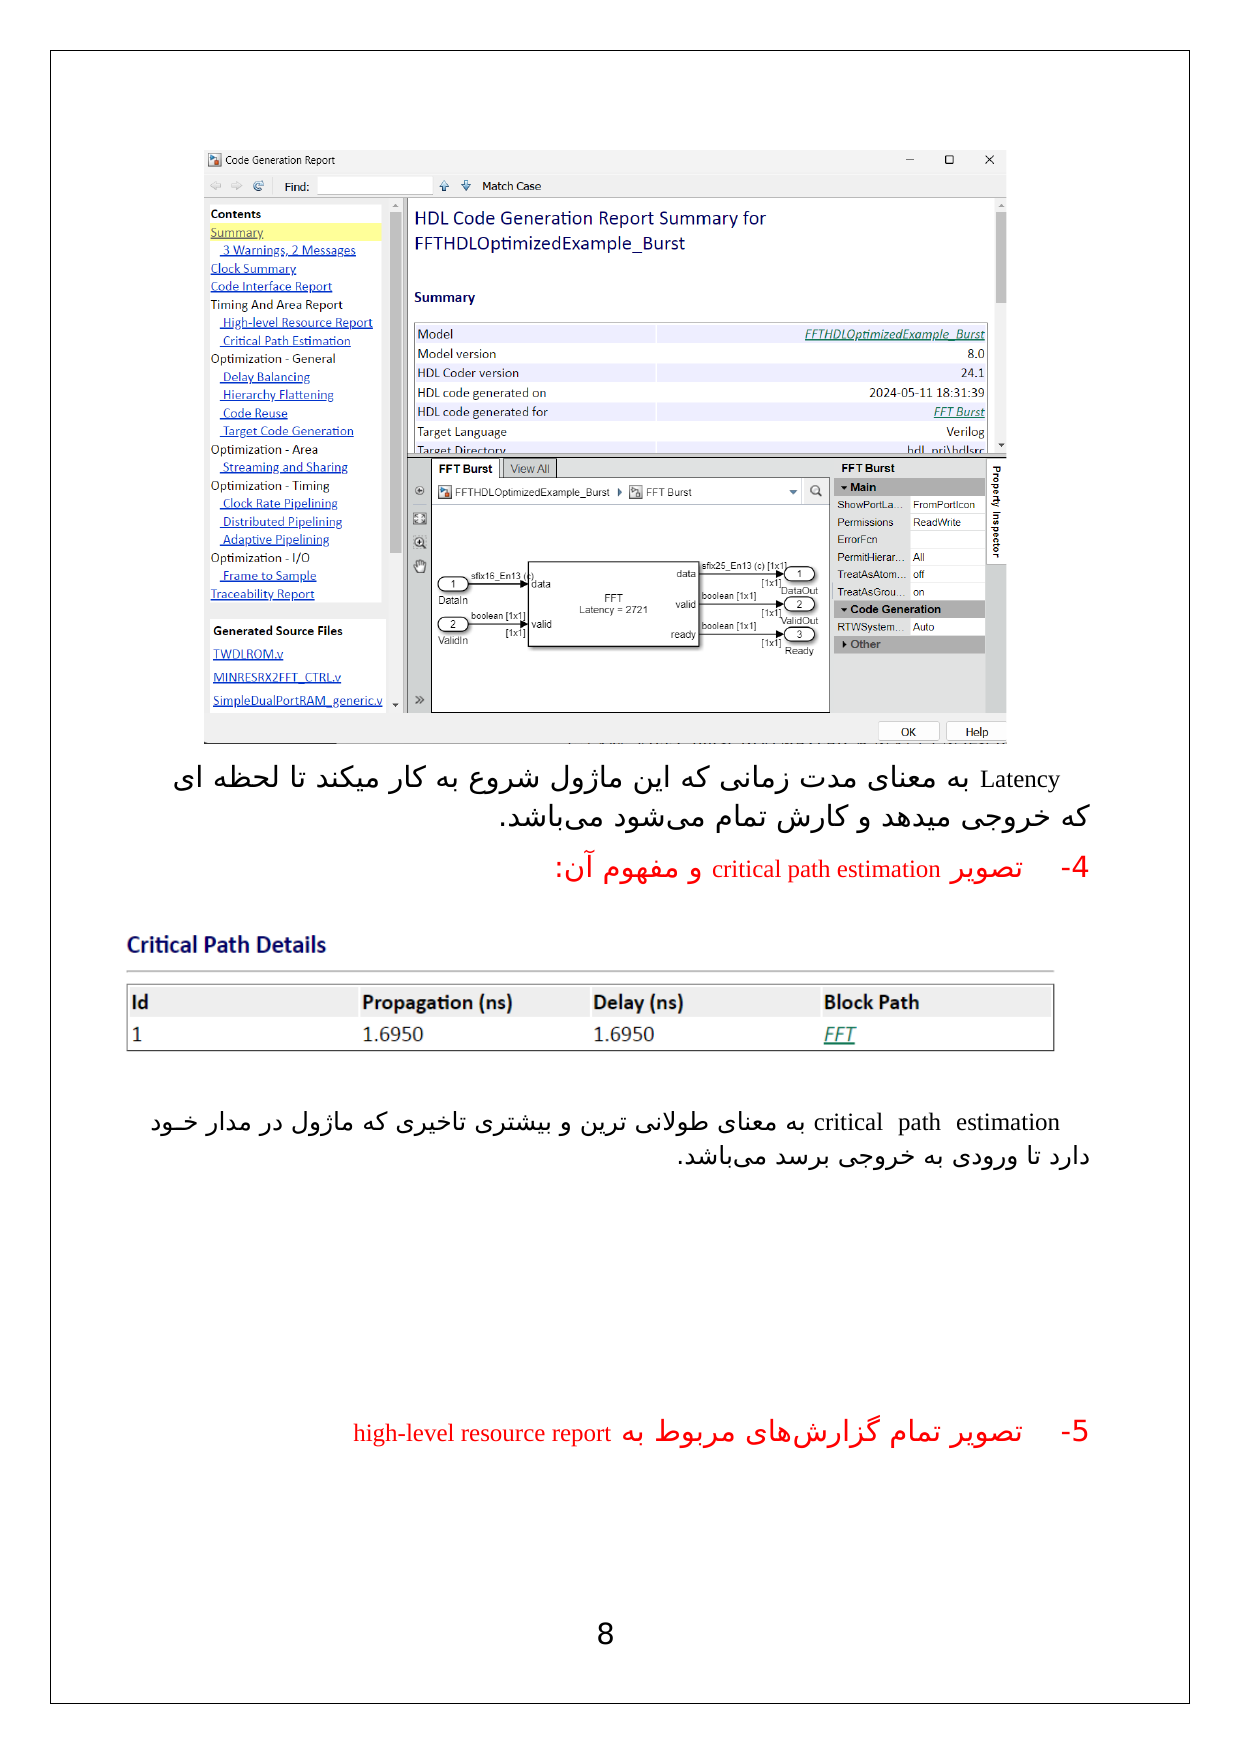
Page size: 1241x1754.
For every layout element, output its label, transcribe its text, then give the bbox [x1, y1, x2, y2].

text critical path estimation به معنای طولانی ترین و بیشتری تاخیری که ماژول در مدار خود دارد تا ورودی به خروجی برسد می‌باشد. [150, 1107, 1090, 1170]
list تصویر critical path estimation و مفهوم آن: [150, 851, 1061, 885]
picture [204, 150, 1007, 744]
list تصویر تمام گزارش‎‌های مربوط به high-level resource report [150, 1415, 1061, 1449]
picture [120, 902, 1061, 1091]
text Latency به معنای مدت زمانی که این ماژول شروع به کار میکند تا لحظه ای که خروجی میدهد و کارش تمام می‌شود می‌باشد. [150, 760, 1090, 833]
